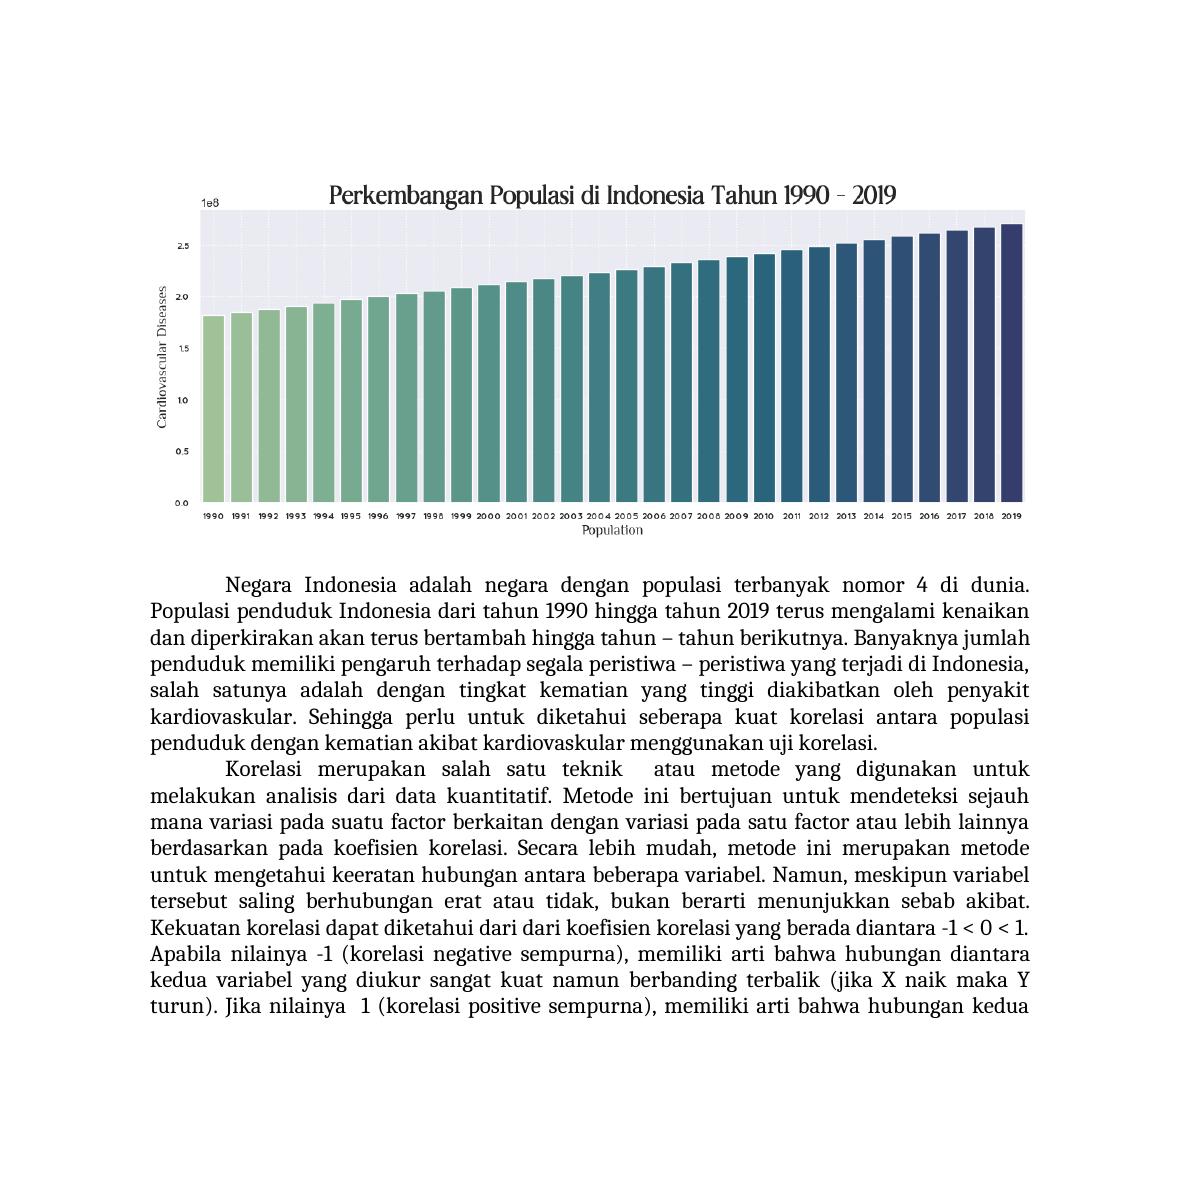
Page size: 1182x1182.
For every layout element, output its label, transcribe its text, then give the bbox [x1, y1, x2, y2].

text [150, 756, 1031, 1020]
text Negara Indonesia adalah negara dengan populasi terbanyak nomor 4 di dunia. Populasi penduduk Indonesia dari tahun 1990 hingga tahun 2019 terus mengalami kenaikan dan diperkirakan akan terus bertambah hingga tahun – tahun berikutnya. Banyaknya jumlah penduduk memiliki pengaruh terhadap segala peristiwa – peristiwa yang terjadi di Indonesia, salah satunya adalah dengan tingkat kematian yang tinggi diakibatkan oleh penyakit kardiovaskular. Sehingga perlu untuk diketahui seberapa kuat korelasi antara populasi penduduk dengan kematian akibat kardiovaskular menggunakan uji korelasi. [150, 572, 1031, 756]
picture [150, 176, 1032, 544]
